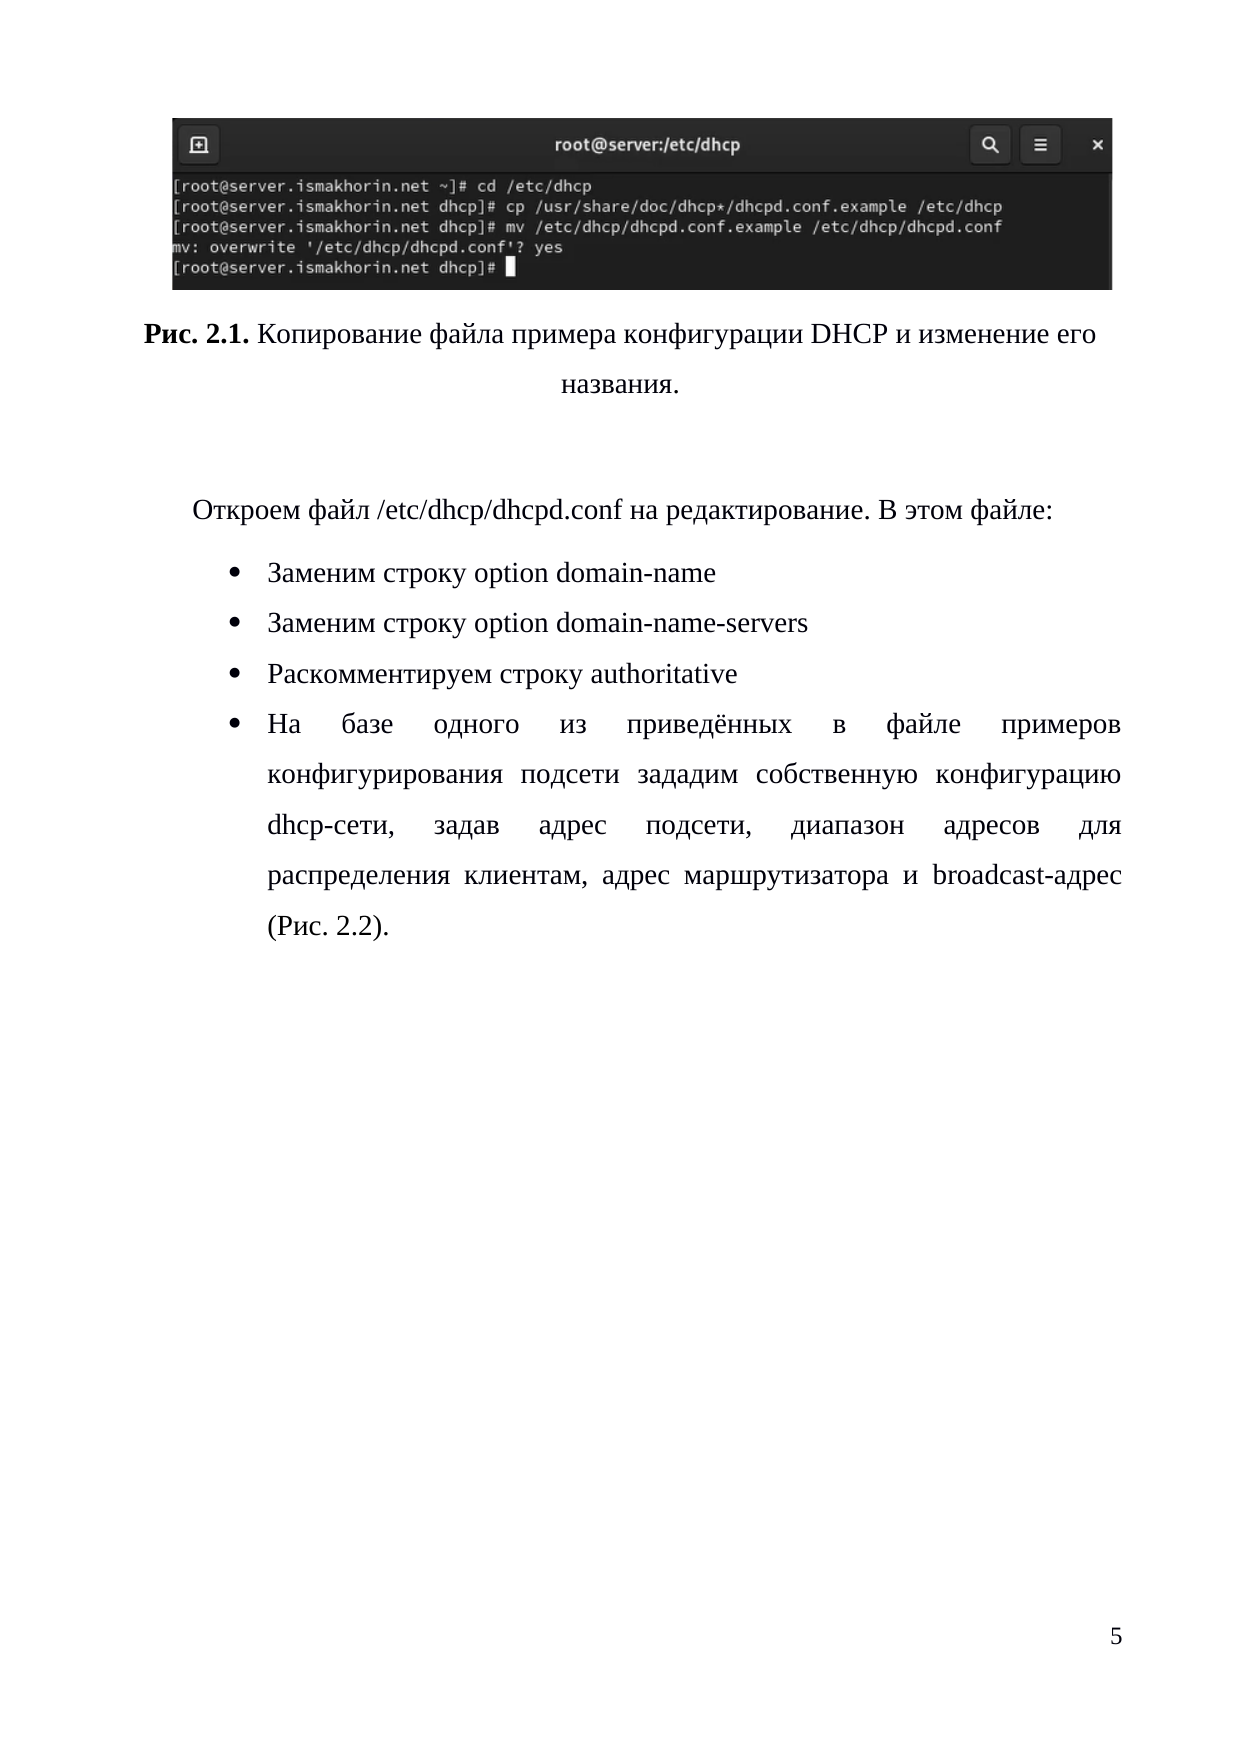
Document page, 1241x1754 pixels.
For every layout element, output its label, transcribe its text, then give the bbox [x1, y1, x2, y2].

text Рис. 2.1. Копирование файла примера конфигурации DHCP и изменение его названия. [118, 316, 1122, 400]
picture [172, 118, 1113, 290]
list Раскомментируем строку authoritative [229, 656, 1122, 689]
list Заменим строку option domain-name-servers [229, 605, 1122, 639]
list Заменим строку option domain-name [229, 555, 1122, 589]
list На базе одного из приведённых в файле примеров конфигурирования подсети зададим собственную конфигурацию dhcp-сети, задав адрес подсети, диапазон адресов для распределения клиентам, адрес маршрутизатора и broadcast-адрес (Рис. 2.2). [229, 706, 1122, 941]
text Откроем файл /etc/dhcp/dhcpd.conf на редактирование. В этом файле: [118, 492, 1122, 526]
